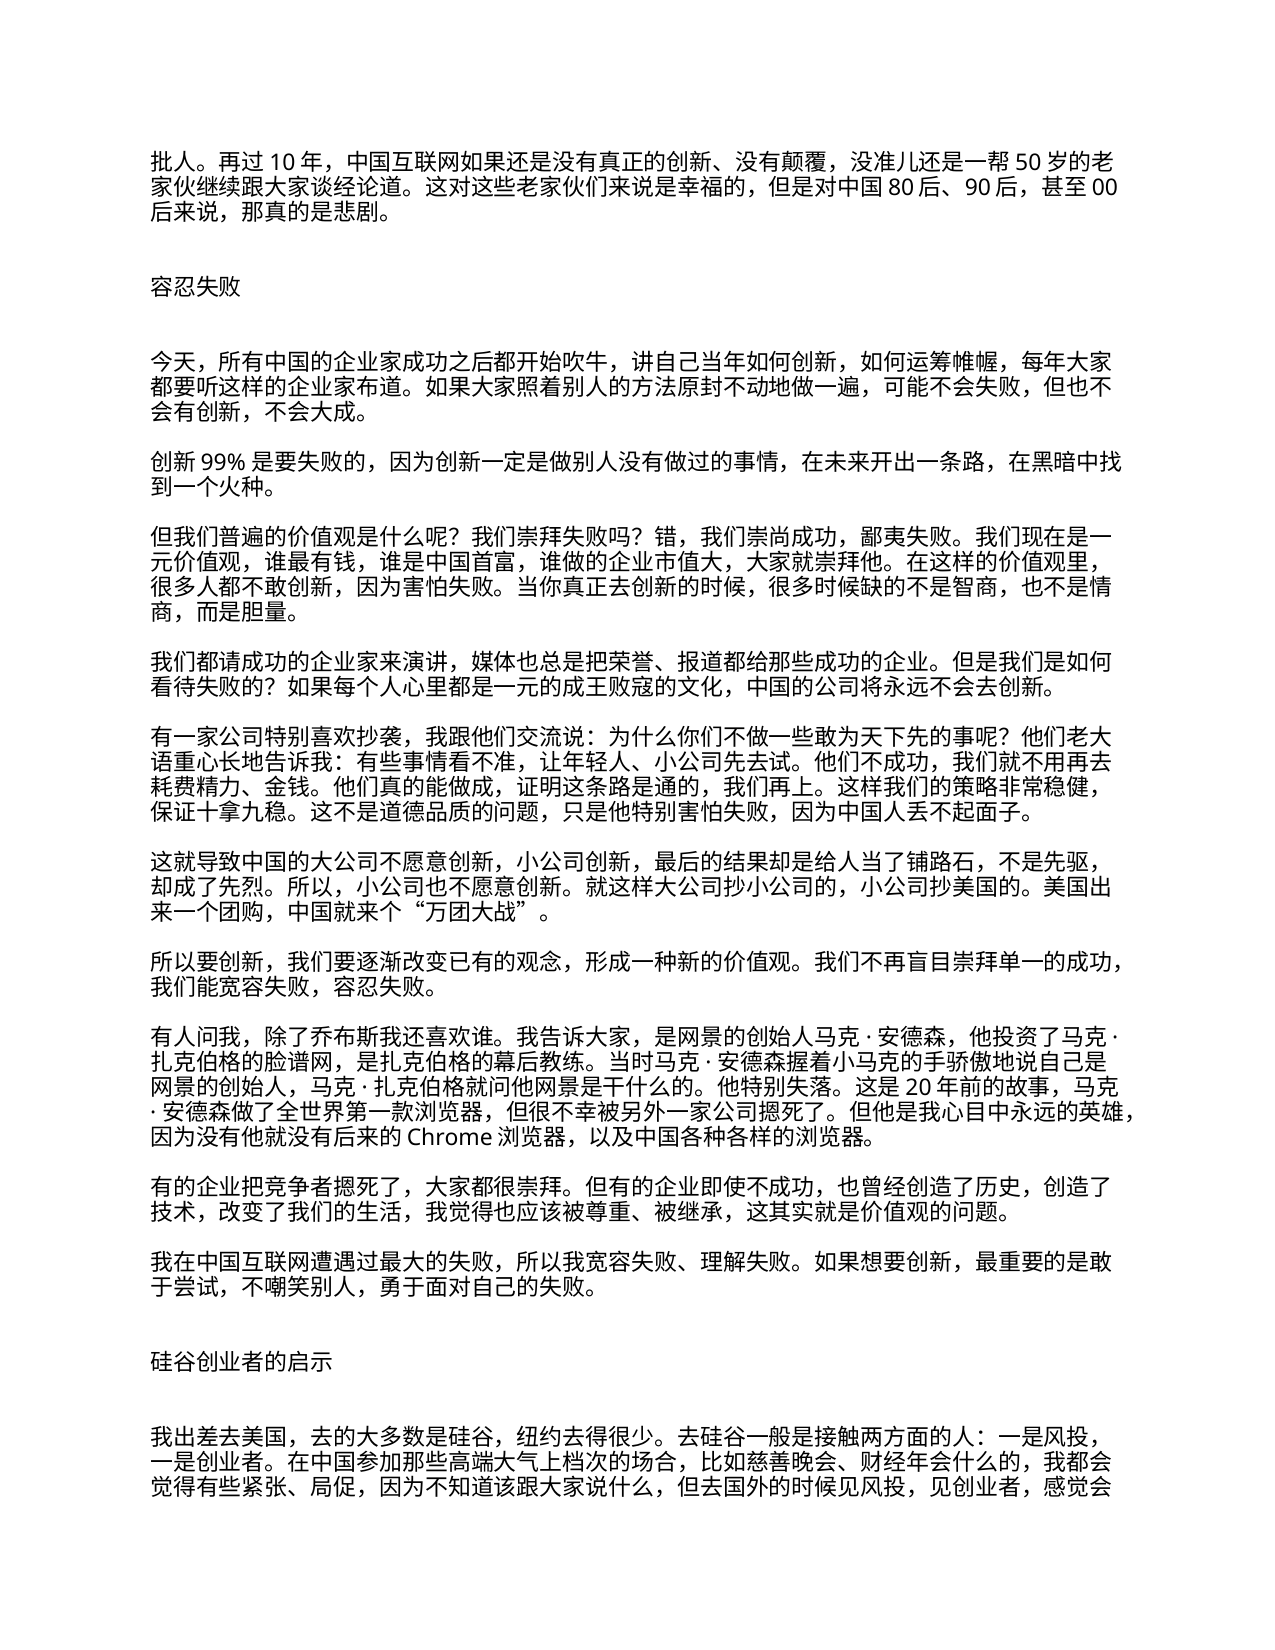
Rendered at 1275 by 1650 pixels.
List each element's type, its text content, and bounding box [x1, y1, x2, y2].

text 我在中国互联网遭遇过最大的失败，所以我宽容失败、理解失败。如果想要创新，最重要的是敢于尝试，不嘲笑别人，勇于面对自己的失败。 [150, 1250, 1125, 1300]
text 容忍失败 [150, 275, 1125, 300]
text 这就导致中国的大公司不愿意创新，小公司创新，最后的结果却是给人当了铺路石，不是先驱，却成了先烈。所以，小公司也不愿意创新。就这样大公司抄小公司的，小公司抄美国的。美国出来一个团购，中国就来个“万团大战”。 [150, 850, 1125, 925]
text 创新99% 是要失败的，因为创新一定是做别人没有做过的事情，在未来开出一条路，在黑暗中找到一个火种。 [150, 450, 1125, 500]
text 我们都请成功的企业家来演讲，媒体也总是把荣誉、报道都给那些成功的企业。但是我们是如何看待失败的？如果每个人心里都是一元的成王败寇的文化，中国的公司将永远不会去创新。 [150, 650, 1125, 700]
text 有人问我，除了乔布斯我还喜欢谁。我告诉大家，是网景的创始人马克 · 安德森，他投资了马克 · 扎克伯格的脸谱网，是扎克伯格的幕后教练。当时马克 · 安德森握着小马克的手骄傲地说自己是网景的创始人，马克 · 扎克伯格就问他网景是干什么的。他特别失落。这是20年前的故事，马克 · 安德森做了全世界第一款浏览器，但很不幸被另外一家公司摁死了。但他是我心目中永远的英雄，因为没有他就没有后来的Chrome浏览器，以及中国各种各样的浏览器。 [150, 1025, 1125, 1150]
text 硅谷创业者的启示 [150, 1350, 1125, 1375]
text 所以要创新，我们要逐渐改变已有的观念，形成一种新的价值观。我们不再盲目崇拜单一的成功，我们能宽容失败，容忍失败。 [150, 950, 1125, 1000]
text 今天，所有中国的企业家成功之后都开始吹牛，讲自己当年如何创新，如何运筹帷幄，每年大家都要听这样的企业家布道。如果大家照着别人的方法原封不动地做一遍，可能不会失败，但也不会有创新，不会大成。 [150, 350, 1125, 425]
text 但我们普遍的价值观是什么呢？我们崇拜失败吗？错，我们崇尚成功，鄙夷失败。我们现在是一元价值观，谁最有钱，谁是中国首富，谁做的企业市值大，大家就崇拜他。在这样的价值观里，很多人都不敢创新，因为害怕失败。当你真正去创新的时候，很多时候缺的不是智商，也不是情商，而是胆量。 [150, 525, 1125, 625]
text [150, 150, 1125, 225]
text 有一家公司特别喜欢抄袭，我跟他们交流说：为什么你们不做一些敢为天下先的事呢？他们老大语重心长地告诉我：有些事情看不准，让年轻人、小公司先去试。他们不成功，我们就不用再去耗费精力、金钱。他们真的能做成，证明这条路是通的，我们再上。这样我们的策略非常稳健，保证十拿九稳。这不是道德品质的问题，只是他特别害怕失败，因为中国人丢不起面子。 [150, 725, 1125, 825]
text 有的企业把竞争者摁死了，大家都很崇拜。但有的企业即使不成功，也曾经创造了历史，创造了技术，改变了我们的生活，我觉得也应该被尊重、被继承，这其实就是价值观的问题。 [150, 1175, 1125, 1225]
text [150, 1425, 1125, 1500]
